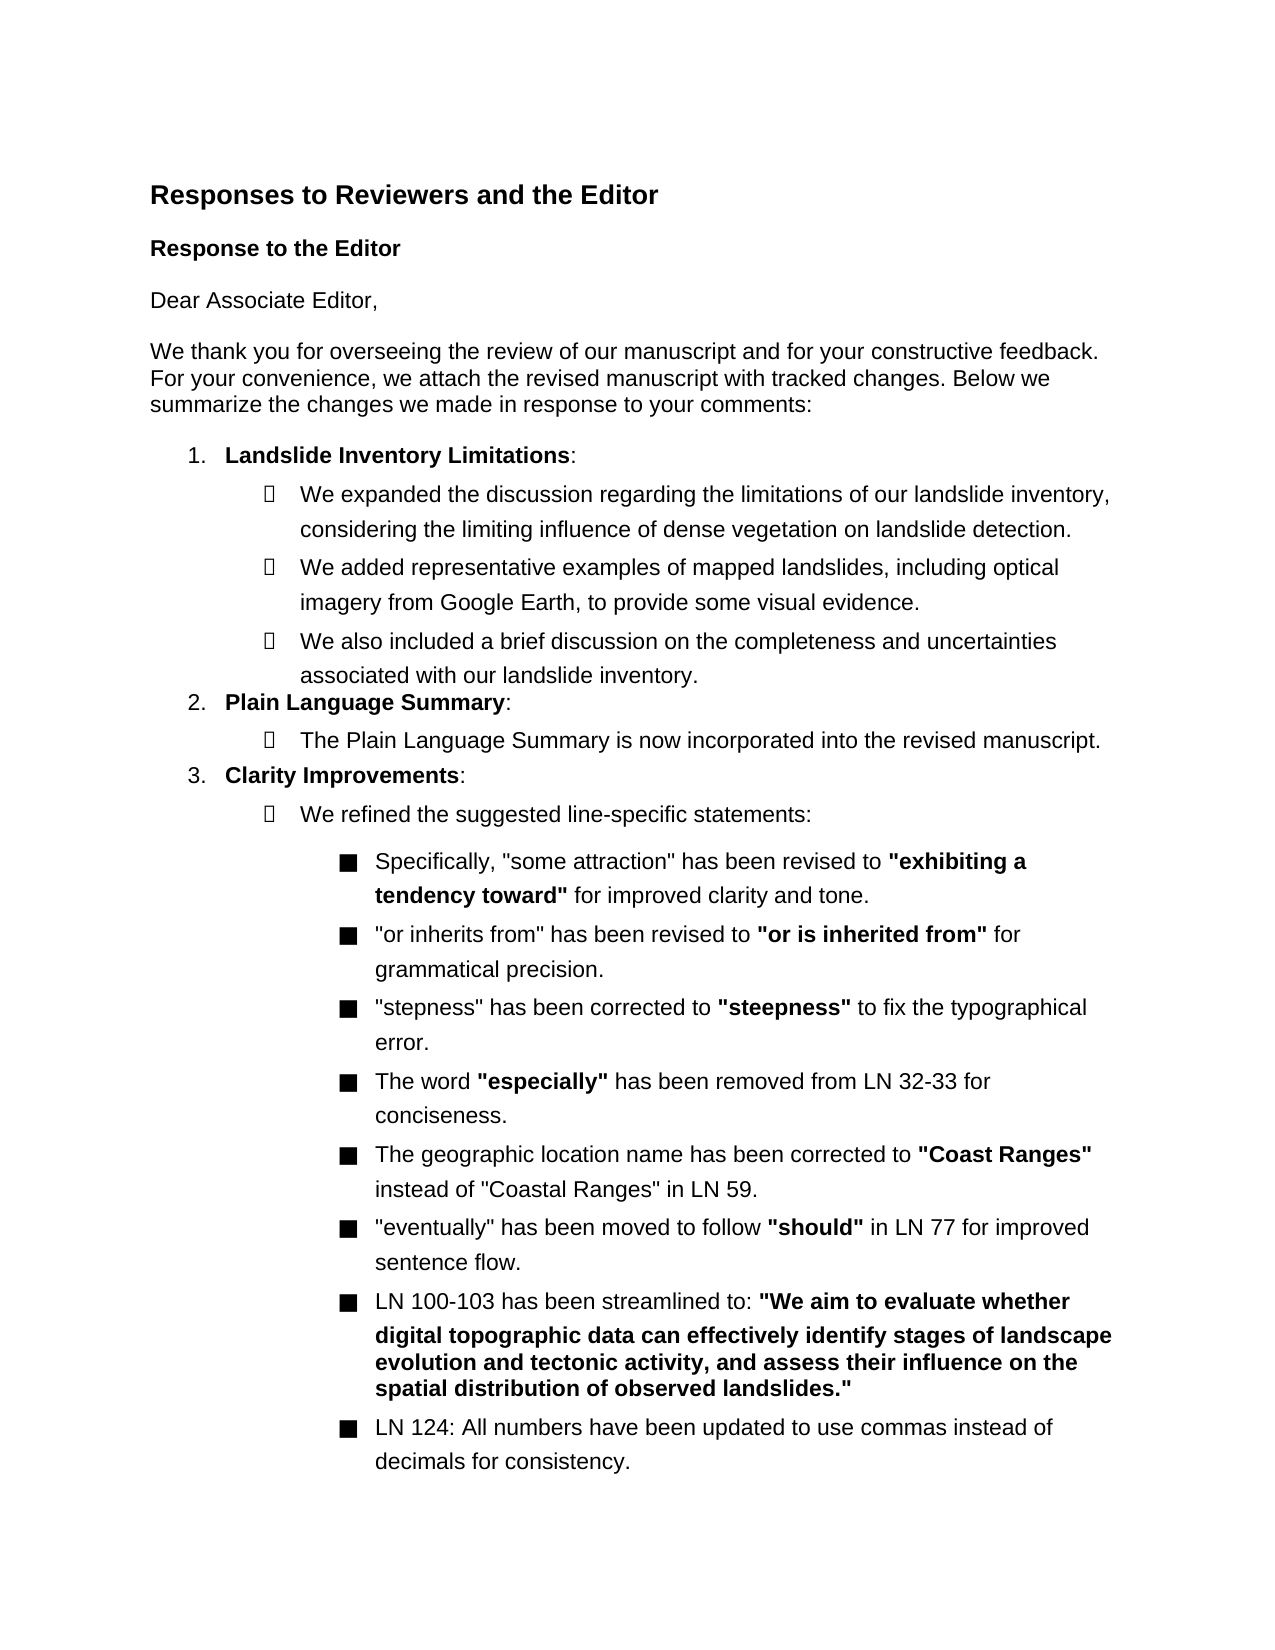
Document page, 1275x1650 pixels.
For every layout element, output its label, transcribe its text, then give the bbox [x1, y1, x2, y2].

list Clarity Improvements: [187, 762, 1125, 788]
list We also included a brief discussion on the completeness and uncertainties associated with our landslide inventory. [262, 615, 1125, 688]
subtitle Response to the Editor [150, 235, 1125, 262]
text Dear Associate Editor, [150, 287, 1125, 313]
list The Plain Language Summary is now incorporated into the revised manuscript. [262, 715, 1125, 762]
list LN 100-103 has been streamlined to: "We aim to evaluate whether digital topographic data can effectively identify stages of landscape evolution and tectonic activity, and assess their influence on the spatial distribution of observed landslides." [337, 1275, 1125, 1401]
list Plain Language Summary: [187, 688, 1125, 715]
list "stepness" has been corrected to "steepness" to fix the typographical error. [337, 982, 1125, 1055]
list "eventually" has been moved to follow "should" in LN 77 for improved sentence flow. [337, 1202, 1125, 1275]
list We expanded the discussion regarding the limitations of our landslide inventory, considering the limiting influence of dense vegetation on landslide detection. [262, 468, 1125, 542]
list "or inherits from" has been revised to "or is inherited from" for grammatical precision. [337, 908, 1125, 982]
list LN 124: All numbers have been updated to use commas instead of decimals for consistency. [337, 1401, 1125, 1474]
list Specifically, "some attraction" has been revised to "exhibiting a tendency toward" for improved clarity and tone. [337, 835, 1125, 908]
list We refined the suggested line-specific statements: [262, 788, 1125, 835]
list The geographic location name has been corrected to "Coast Ranges" instead of "Coastal Ranges" in LN 59. [337, 1128, 1125, 1202]
text We thank you for overseeing the review of our manuscript and for your constructive feedback. For your convenience, we attach the revised manuscript with tracked changes. Below we summarize the changes we made in response to your comments: [150, 338, 1125, 417]
list Landslide Inventory Limitations: [187, 442, 1125, 468]
subtitle Responses to Reviewers and the Editor [150, 179, 1125, 210]
list The word "especially" has been removed from LN 32-33 for conciseness. [337, 1055, 1125, 1128]
list We added representative examples of mapped landslides, including optical imagery from Google Earth, to provide some visual evidence. [262, 542, 1125, 615]
